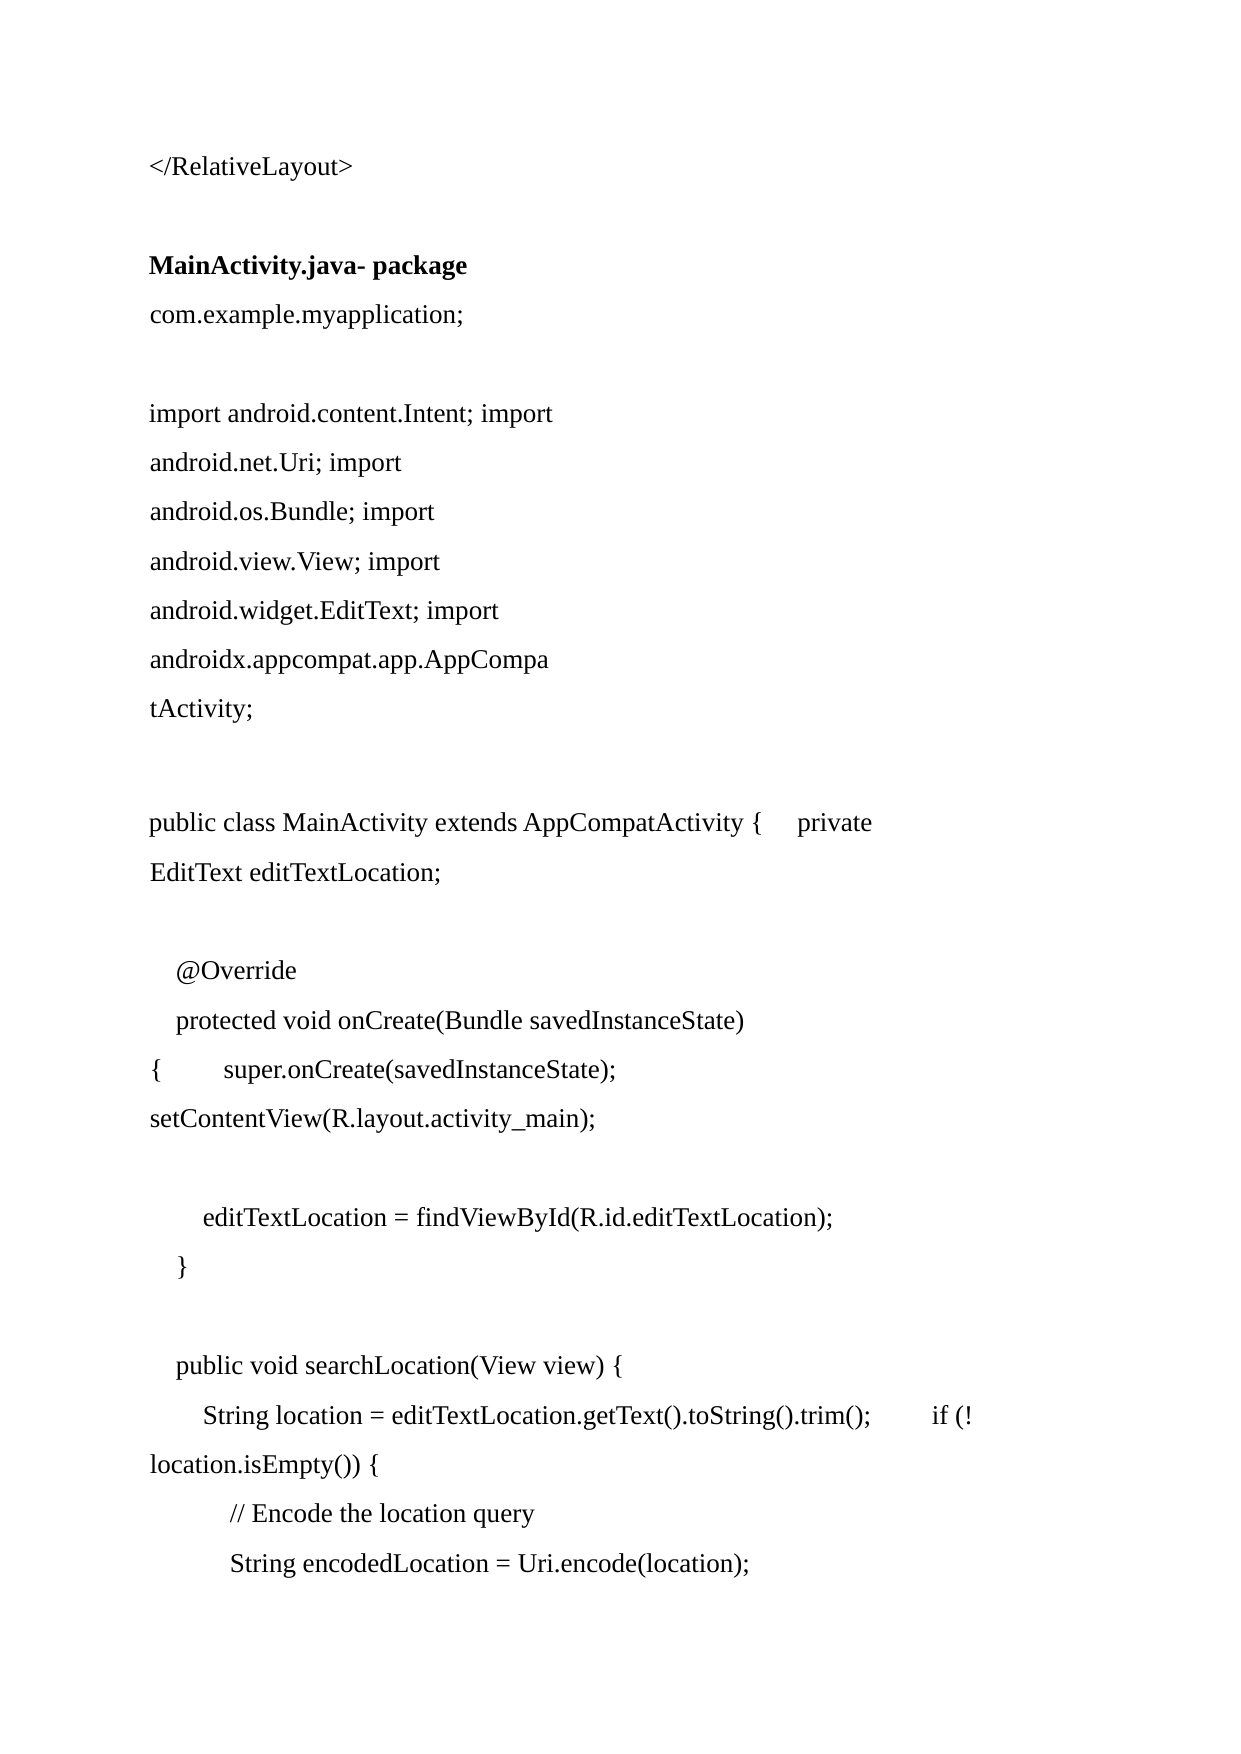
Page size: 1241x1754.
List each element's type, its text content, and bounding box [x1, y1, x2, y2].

text // Encode the location query [148, 1497, 1012, 1528]
text String location = editTextLocation.getText().toString().trim(); if (!location.isEmpty()) { [148, 1399, 1012, 1479]
text MainActivity.java- package com.example.myapplication; [148, 249, 627, 329]
text public void searchLocation(View view) { [148, 1349, 1012, 1381]
text public class MainActivity extends AppCompatActivity { private EditText editTextLocation; [148, 806, 957, 887]
text @Override [148, 954, 1012, 986]
text </RelativeLayout> [148, 150, 1012, 181]
text } [148, 1250, 1012, 1282]
text String encodedLocation = Uri.encode(location); [148, 1547, 1012, 1578]
text protected void onCreate(Bundle savedInstanceState) { super.onCreate(savedInstanceState); setContentView(R.layout.activity_main); [148, 1004, 1012, 1133]
text editTextLocation = findViewById(R.id.editTextLocation); [148, 1201, 1012, 1232]
text import android.content.Intent; import android.net.Uri; import android.os.Bundle; import android.view.View; import android.widget.EditText; import androidx.appcompat.app.AppCompatActivity; [148, 397, 554, 723]
